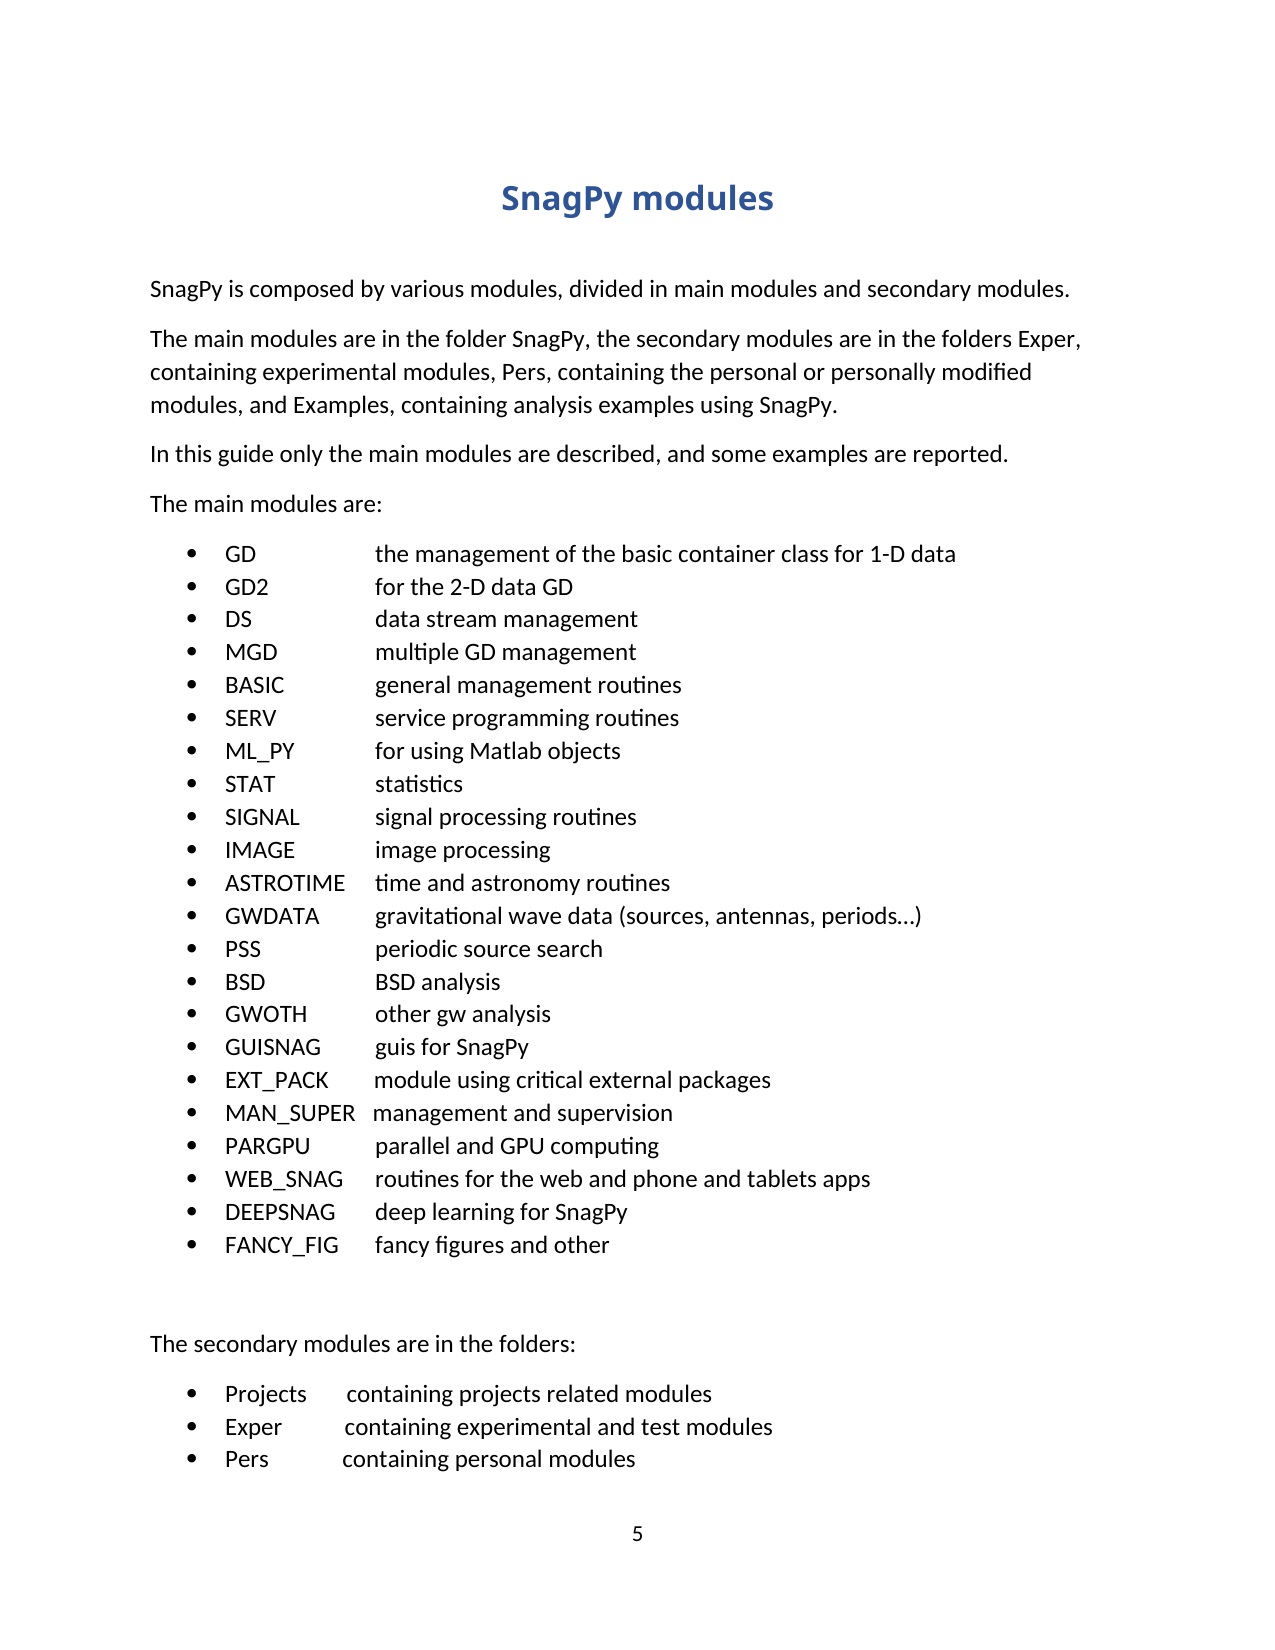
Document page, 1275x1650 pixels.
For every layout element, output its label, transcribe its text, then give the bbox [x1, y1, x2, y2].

list BASIC general management routines [187, 669, 1125, 700]
list EXT_PACK module using critical external packages [187, 1064, 1125, 1095]
list Projects containing projects related modules [187, 1378, 1125, 1408]
list DS data stream management [187, 603, 1125, 634]
list FANCY_FIG fancy figures and other [187, 1229, 1125, 1259]
list MAN_SUPER management and supervision [187, 1097, 1125, 1128]
list GUISNAG guis for SnagPy [187, 1031, 1125, 1062]
text SnagPy is composed by various modules, divided in main modules and secondary modules. [150, 273, 1125, 304]
list GWOTH other gw analysis [187, 998, 1125, 1029]
text The secondary modules are in the folders: [150, 1328, 1125, 1359]
list ML_PY for using Matlab objects [187, 735, 1125, 766]
list WEB_SNAG routines for the web and phone and tablets apps [187, 1163, 1125, 1194]
list GD the management of the basic container class for 1-D data [187, 538, 1125, 568]
list BSD BSD analysis [187, 966, 1125, 996]
list Exper containing experimental and test modules [187, 1411, 1125, 1441]
list GWDATA gravitational wave data (sources, antennas, periods…) [187, 900, 1125, 930]
subtitle SnagPy modules [150, 175, 1125, 220]
text In this guide only the main modules are described, and some examples are reported. [150, 438, 1125, 469]
list MGD multiple GD management [187, 636, 1125, 667]
text The main modules are in the folder SnagPy, the secondary modules are in the folders Exper, containing experimental modules, Pers, containing the personal or personally modified modules, and Examples, containing analysis examples using SnagPy. [150, 323, 1125, 419]
list STAT statistics [187, 768, 1125, 799]
list IMAGE image processing [187, 834, 1125, 864]
list PARGPU parallel and GPU computing [187, 1130, 1125, 1161]
text The main modules are: [150, 488, 1125, 519]
list PSS periodic source search [187, 933, 1125, 963]
list SERV service programming routines [187, 702, 1125, 733]
list DEEPSNAG deep learning for SnagPy [187, 1196, 1125, 1227]
list SIGNAL signal processing routines [187, 801, 1125, 832]
list Pers containing personal modules [187, 1443, 1125, 1474]
list GD2 for the 2-D data GD [187, 571, 1125, 601]
list ASTROTIME time and astronomy routines [187, 867, 1125, 897]
